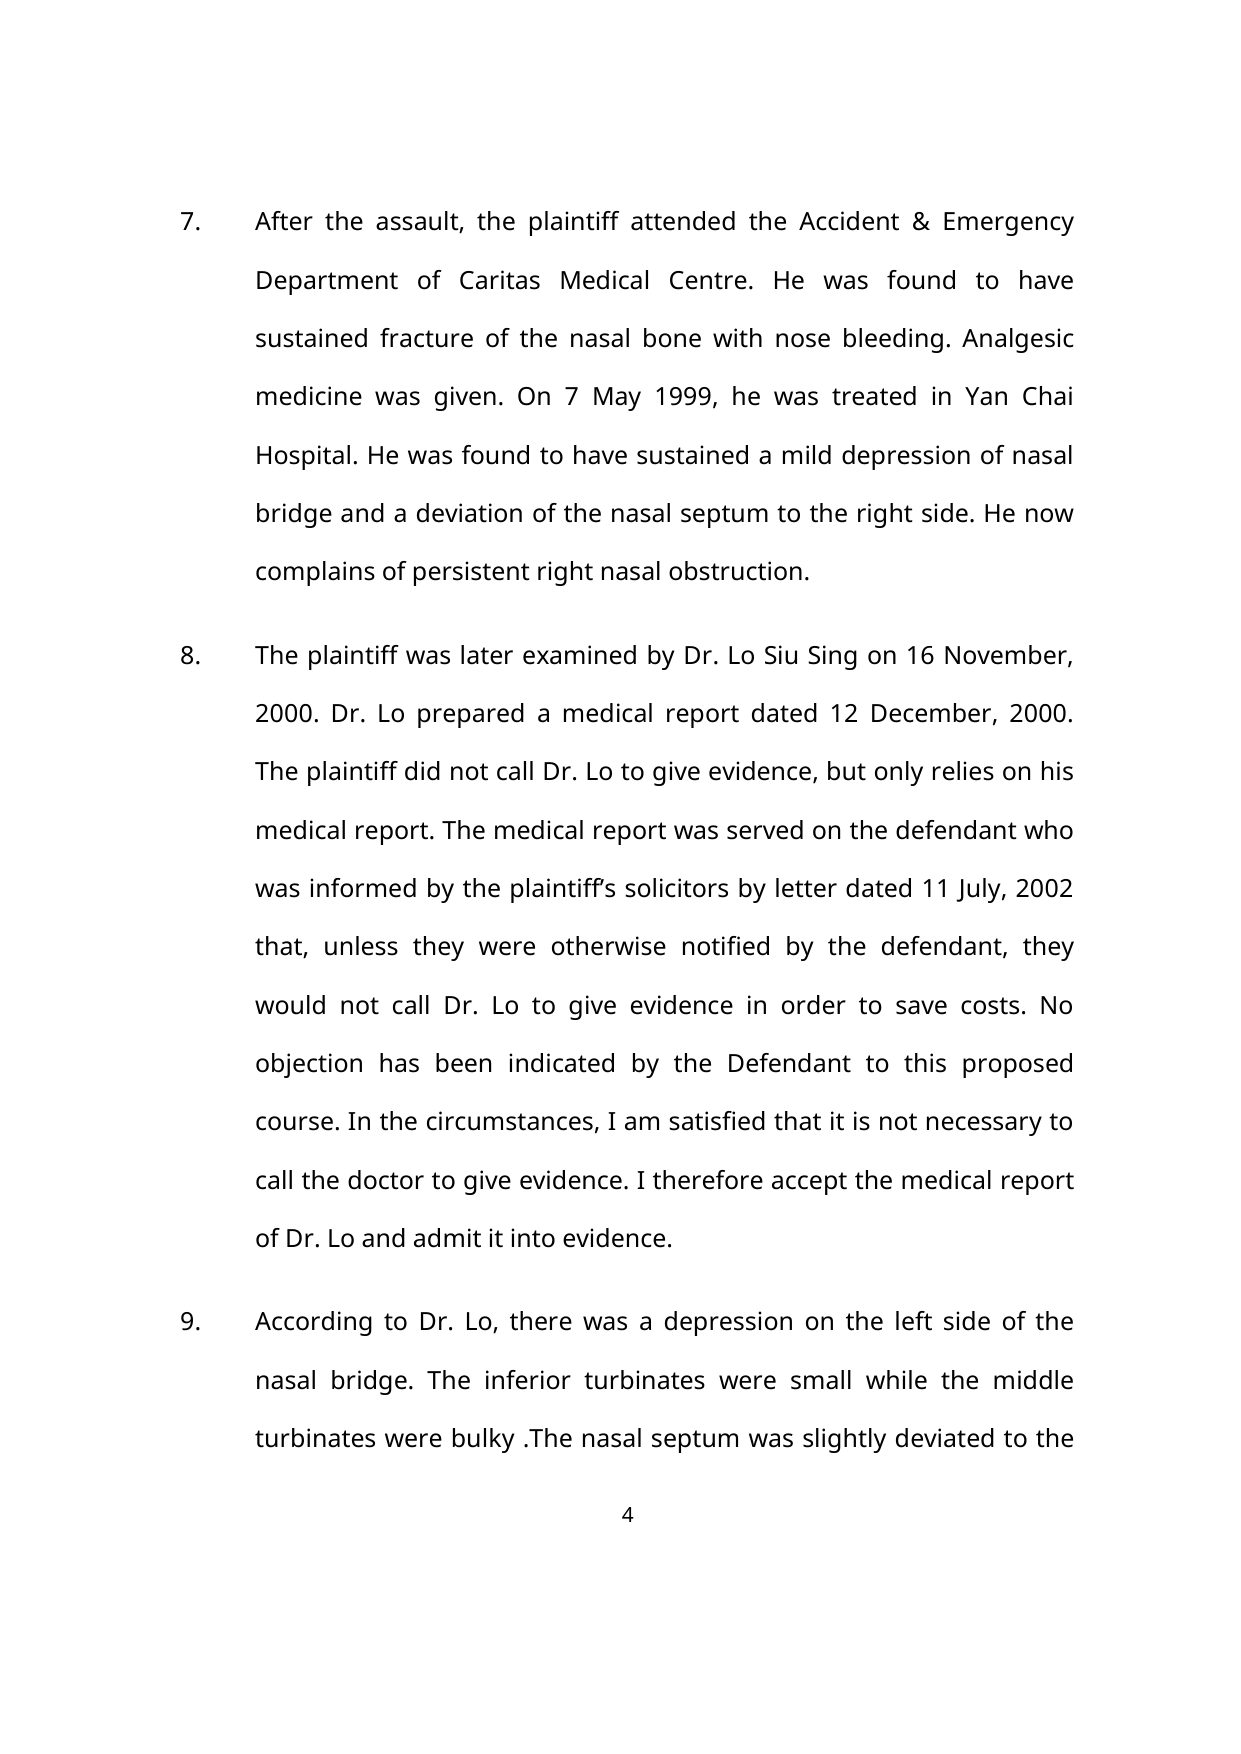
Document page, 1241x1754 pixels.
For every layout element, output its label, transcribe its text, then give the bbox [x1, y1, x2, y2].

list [180, 1280, 1075, 1455]
list After the assault, the plaintiff attended the Accident & Emergency Department of Caritas Medical Centre. He was found to have sustained fracture of the nasal bone with nose bleeding. Analgesic medicine was given. On 7 May 1999, he was treated in Yan Chai Hospital. He was found to have sustained a mild depression of nasal bridge and a deviation of the nasal septum to the right side. He now complains of persistent right nasal obstruction. [180, 180, 1075, 588]
list The plaintiff was later examined by Dr. Lo Siu Sing on 16 November, 2000. Dr. Lo prepared a medical report dated 12 December, 2000. The plaintiff did not call Dr. Lo to give evidence, but only relies on his medical report. The medical report was served on the defendant who was informed by the plaintiff’s solicitors by letter dated 11 July, 2002 that, unless they were otherwise notified by the defendant, they would not call Dr. Lo to give evidence in order to save costs. No objection has been indicated by the Defendant to this proposed course. In the circumstances, I am satisfied that it is not necessary to call the doctor to give evidence. I therefore accept the medical report of Dr. Lo and admit it into evidence. [180, 613, 1075, 1255]
